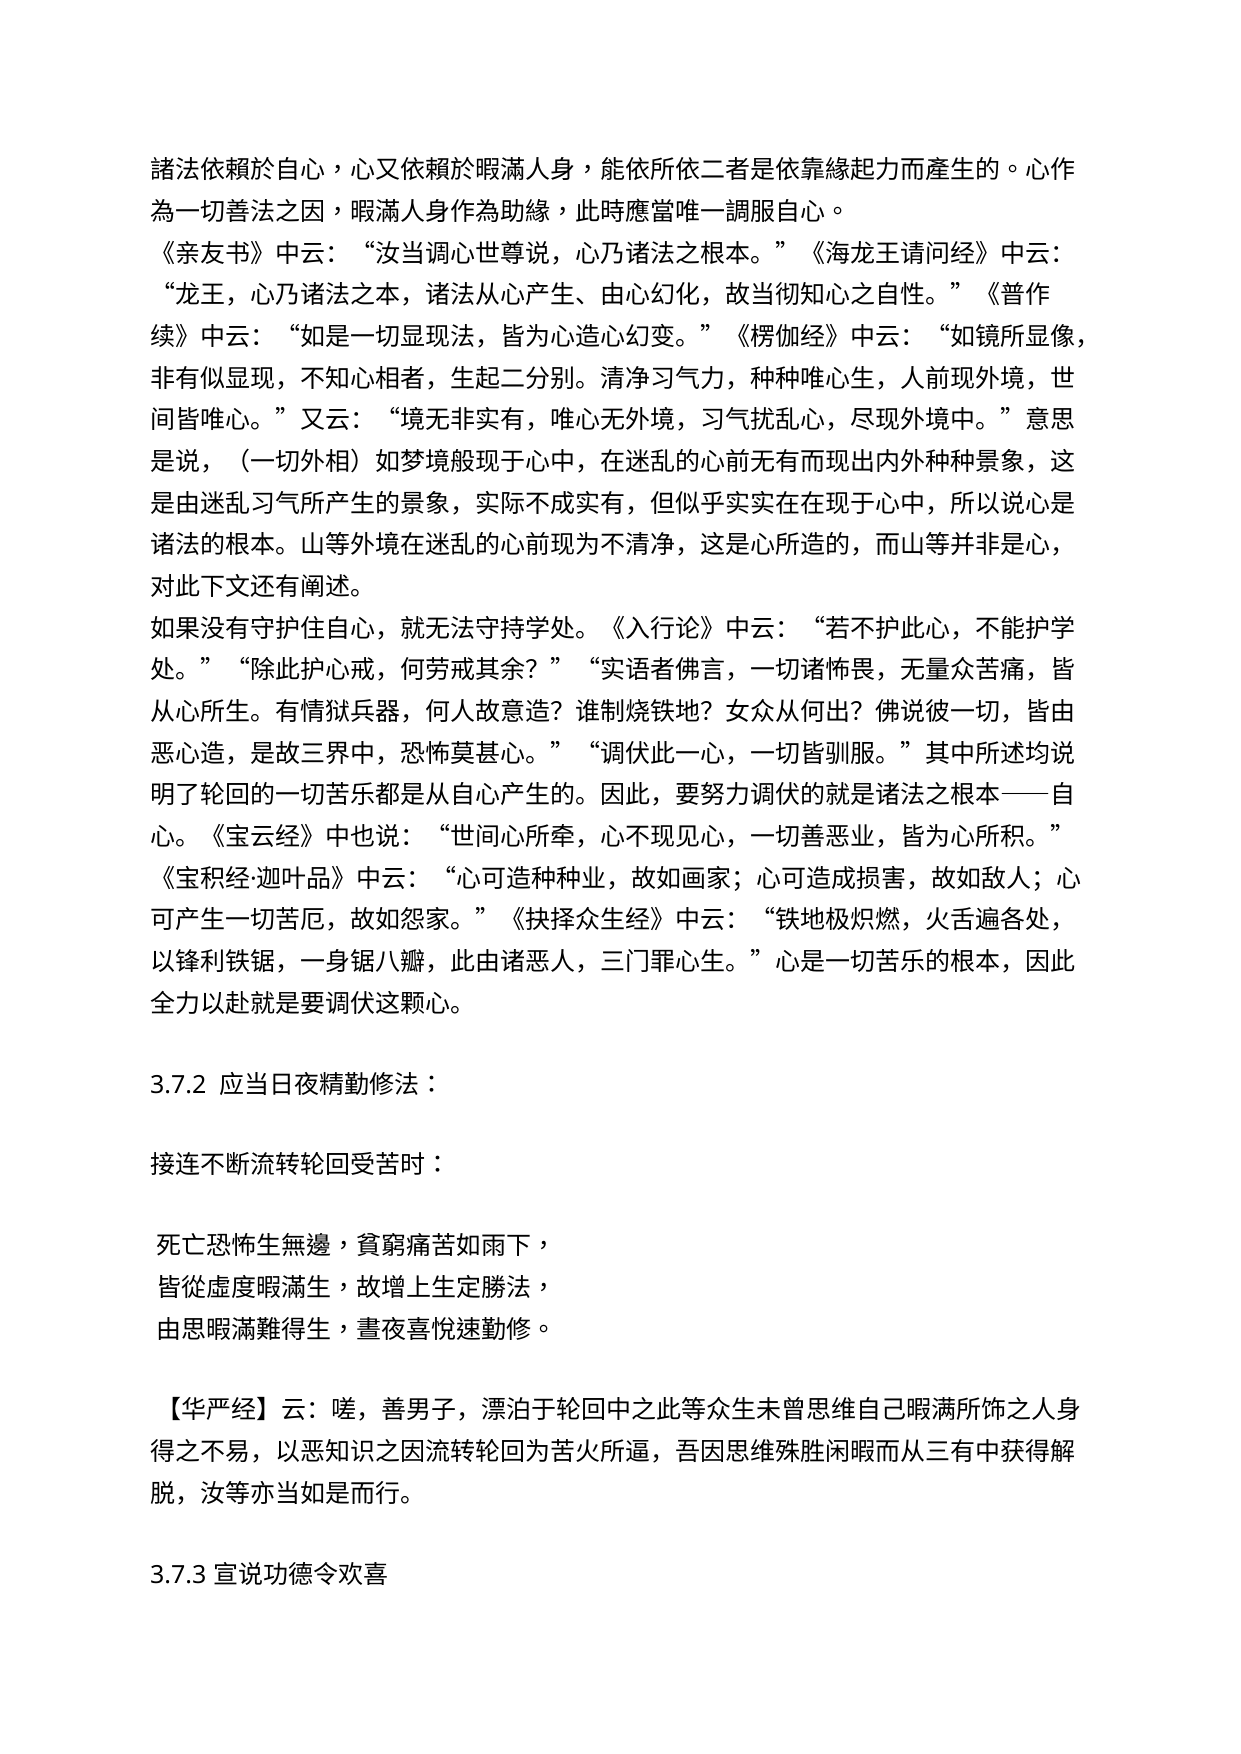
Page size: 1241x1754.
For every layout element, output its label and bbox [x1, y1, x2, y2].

text [150, 150, 1090, 1590]
